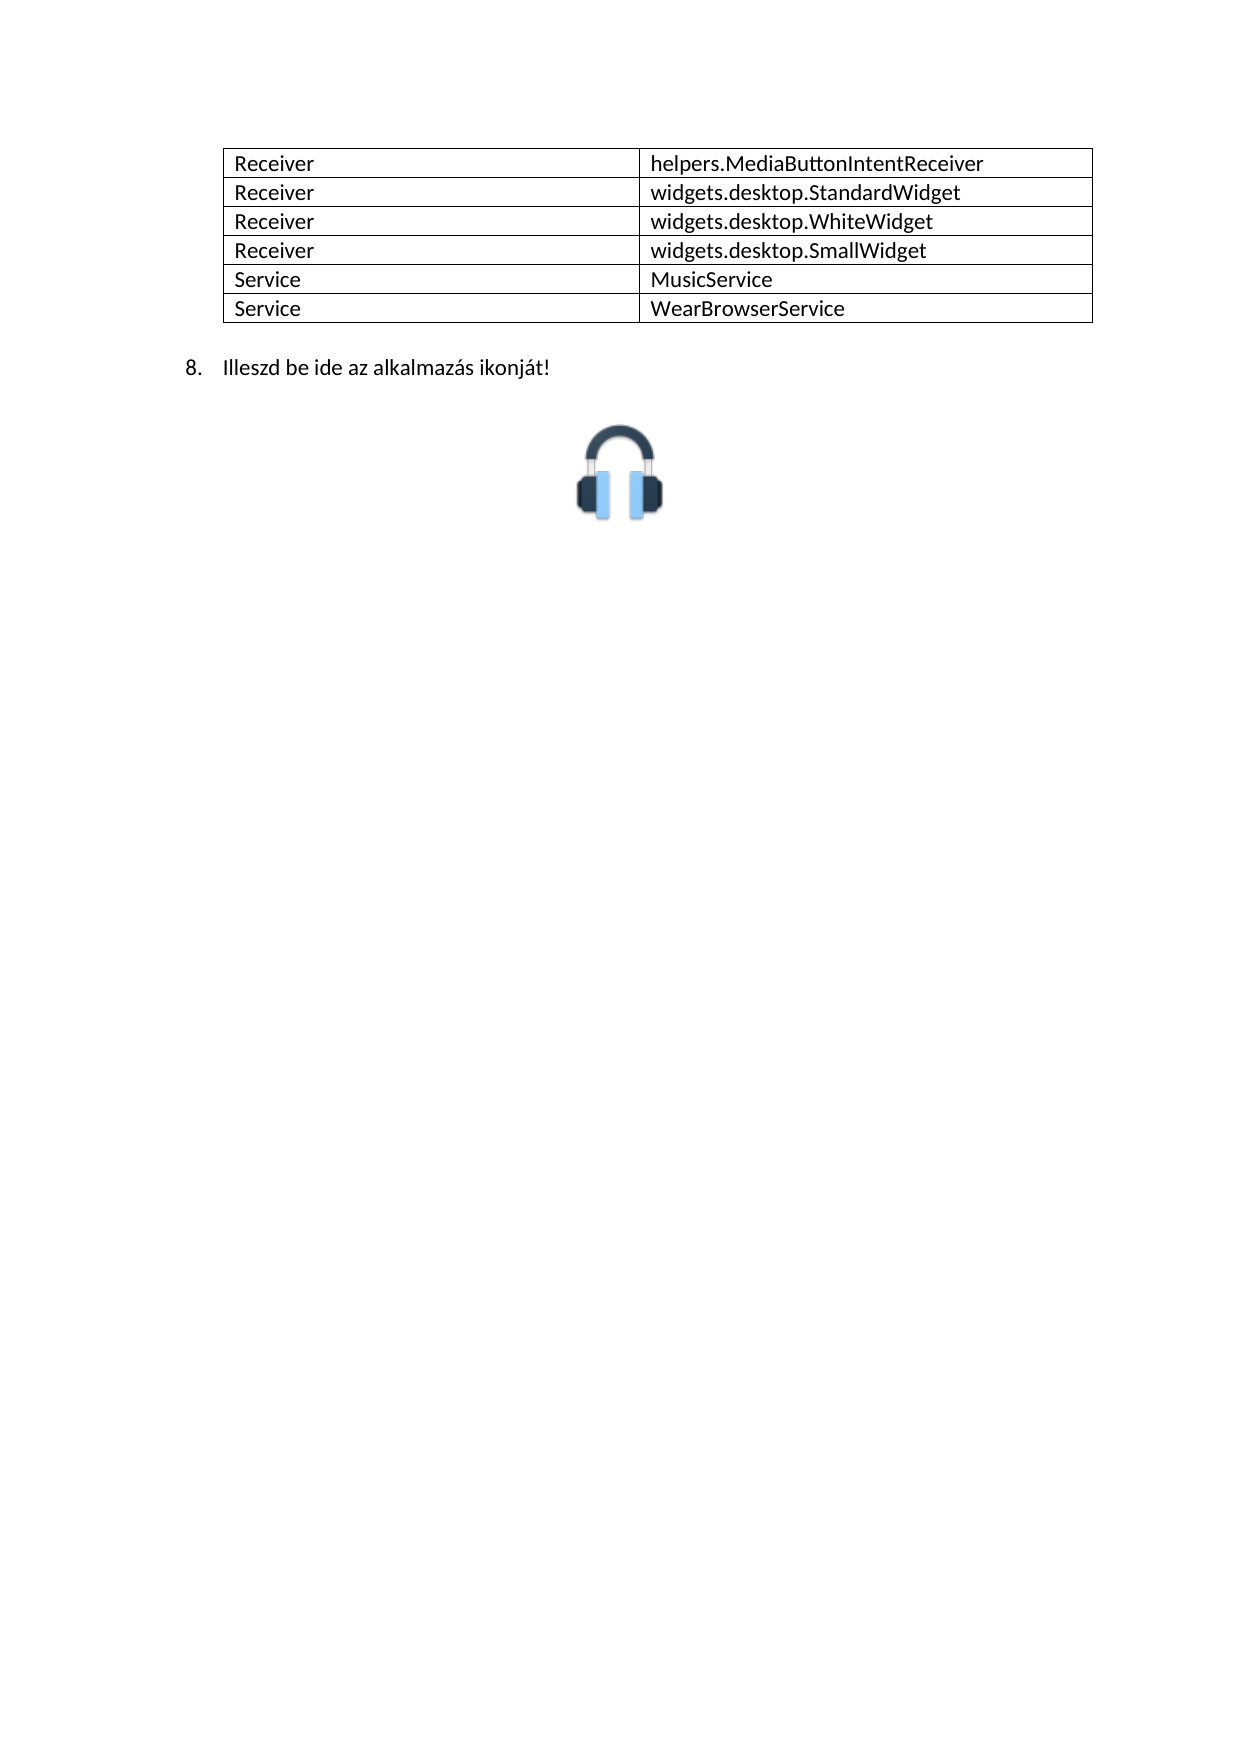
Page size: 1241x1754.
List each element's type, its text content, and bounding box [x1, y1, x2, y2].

table_cell MusicService [640, 265, 1092, 293]
table_cell widgets.desktop.SmallWidget [640, 236, 1092, 264]
table_cell Service [224, 294, 639, 322]
list Illeszd be ide az alkalmazás ikonját! [185, 353, 1093, 381]
table_cell Receiver [224, 236, 639, 264]
table_cell widgets.desktop.WhiteWidget [640, 207, 1092, 235]
picture [570, 419, 671, 526]
table_cell Receiver [224, 178, 639, 206]
table_cell Receiver [224, 149, 639, 177]
table_cell widgets.desktop.StandardWidget [640, 178, 1092, 206]
table_cell WearBrowserService [640, 294, 1092, 322]
table_cell helpers.MediaButtonIntentReceiver [640, 149, 1092, 177]
table_cell Receiver [224, 207, 639, 235]
table_cell Service [224, 265, 639, 293]
